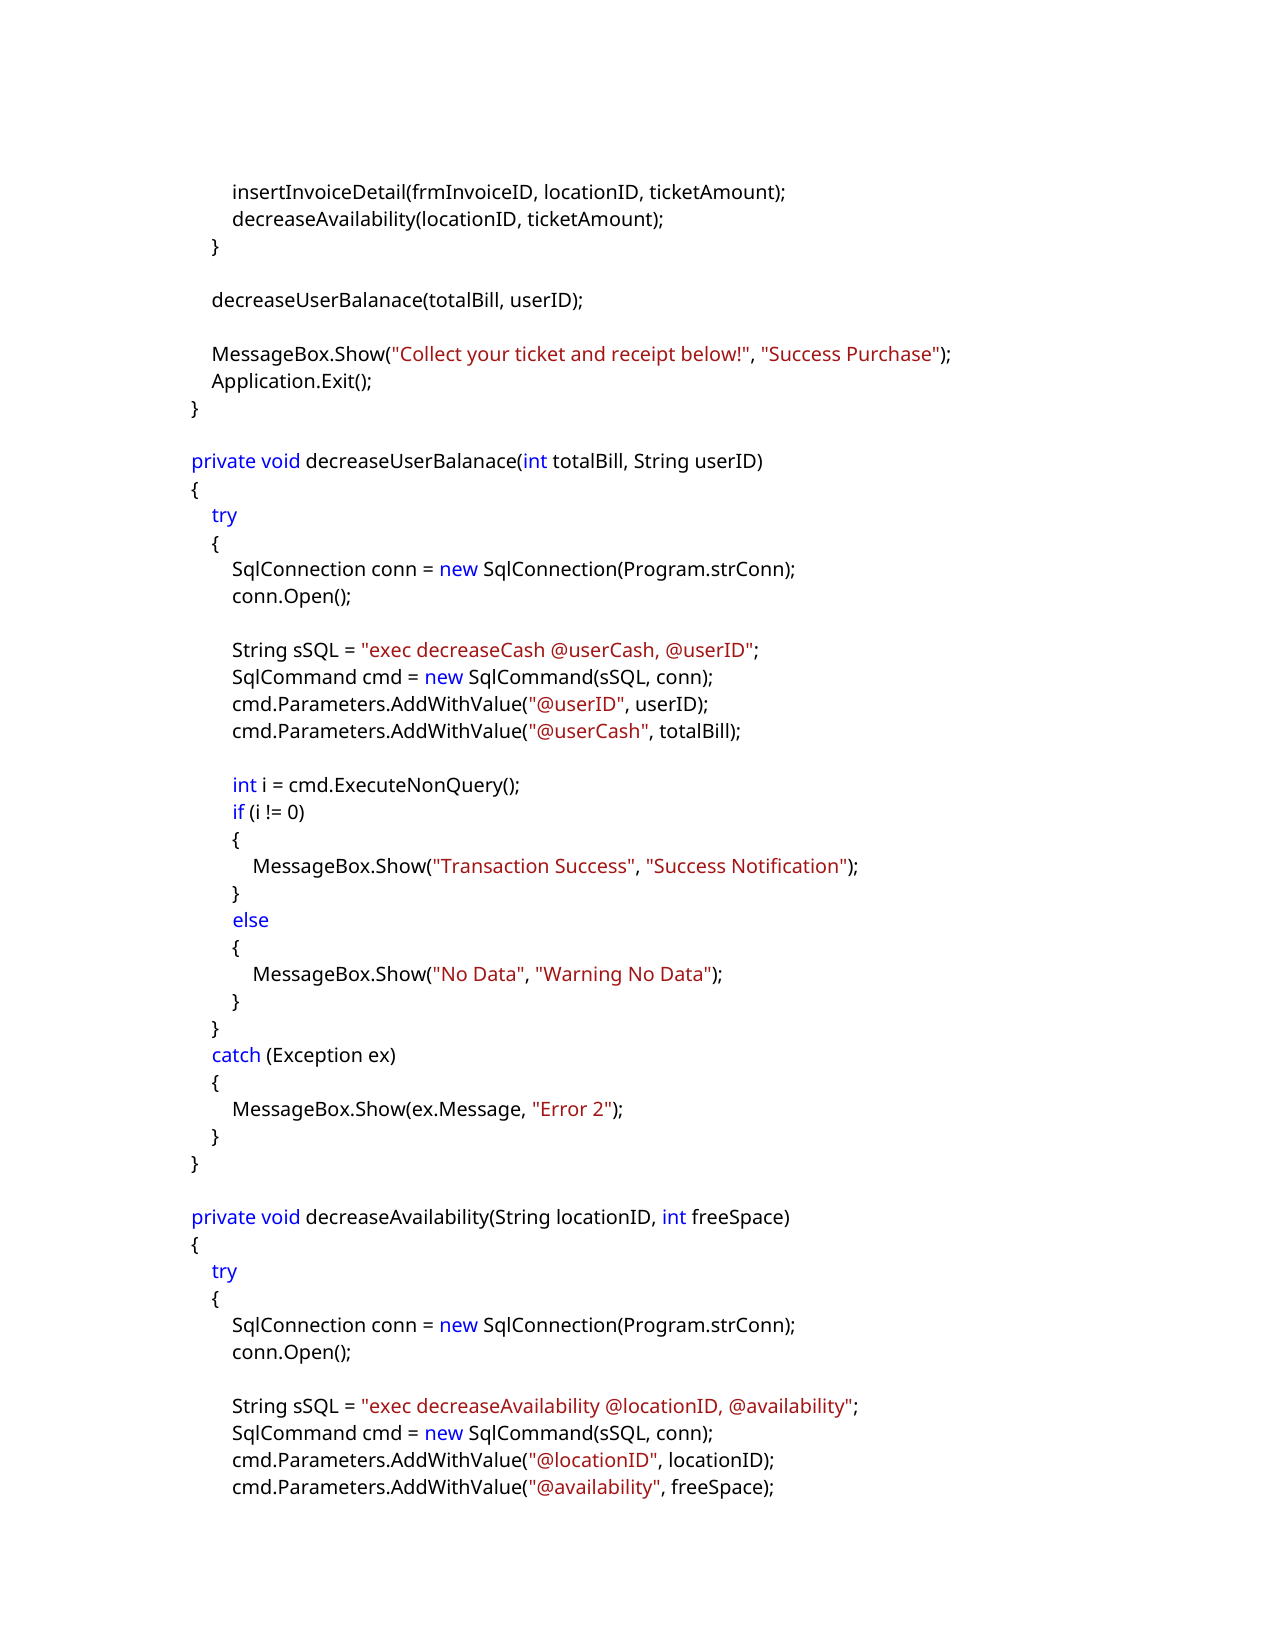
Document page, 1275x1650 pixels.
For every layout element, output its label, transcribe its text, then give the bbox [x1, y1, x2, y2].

text } [150, 879, 1125, 906]
text { [150, 1284, 1125, 1311]
text decreaseAvailability(locationID, ticketAmount); [150, 205, 1125, 232]
text try [150, 502, 1125, 529]
text { [150, 475, 1125, 502]
text SqlConnection conn = new SqlConnection(Program.strConn); [150, 1311, 1125, 1338]
text int i = cmd.ExecuteNonQuery(); [150, 772, 1125, 798]
text } [150, 1122, 1125, 1149]
text cmd.Parameters.AddWithValue("@userID", userID); [150, 691, 1125, 718]
text String sSQL = "exec decreaseAvailability @locationID, @availability"; [150, 1392, 1125, 1419]
text if (i != 0) [150, 798, 1125, 826]
text } [150, 987, 1125, 1014]
text { [150, 529, 1125, 556]
text String sSQL = "exec decreaseCash @userCash, @userID"; [150, 637, 1125, 664]
text { [150, 1068, 1125, 1095]
text SqlCommand cmd = new SqlCommand(sSQL, conn); [150, 664, 1125, 691]
text cmd.Parameters.AddWithValue("@userCash", totalBill); [150, 718, 1125, 744]
text else [150, 906, 1125, 933]
text } [150, 1014, 1125, 1041]
text cmd.Parameters.AddWithValue("@locationID", locationID); [150, 1446, 1125, 1473]
text } [150, 1149, 1125, 1176]
text Application.Exit(); [150, 367, 1125, 394]
text SqlConnection conn = new SqlConnection(Program.strConn); [150, 556, 1125, 583]
text { [150, 933, 1125, 960]
text private void decreaseUserBalanace(int totalBill, String userID) [150, 448, 1125, 475]
text MessageBox.Show(ex.Message, "Error 2"); [150, 1095, 1125, 1122]
text MessageBox.Show("Transaction Success", "Success Notification"); [150, 852, 1125, 879]
text } [150, 232, 1125, 259]
text private void decreaseAvailability(String locationID, int freeSpace) [150, 1203, 1125, 1230]
text insertInvoiceDetail(frmInvoiceID, locationID, ticketAmount); [150, 178, 1125, 205]
text try [150, 1257, 1125, 1284]
text } [150, 394, 1125, 421]
text SqlCommand cmd = new SqlCommand(sSQL, conn); [150, 1419, 1125, 1446]
text { [150, 1230, 1125, 1257]
text conn.Open(); [150, 1338, 1125, 1365]
text MessageBox.Show("Collect your ticket and receipt below!", "Success Purchase"); [150, 340, 1125, 367]
text cmd.Parameters.AddWithValue("@availability", freeSpace); [150, 1473, 1125, 1500]
text decreaseUserBalanace(totalBill, userID); [150, 286, 1125, 313]
text { [150, 826, 1125, 852]
text catch (Exception ex) [150, 1041, 1125, 1068]
text MessageBox.Show("No Data", "Warning No Data"); [150, 960, 1125, 987]
text conn.Open(); [150, 583, 1125, 610]
